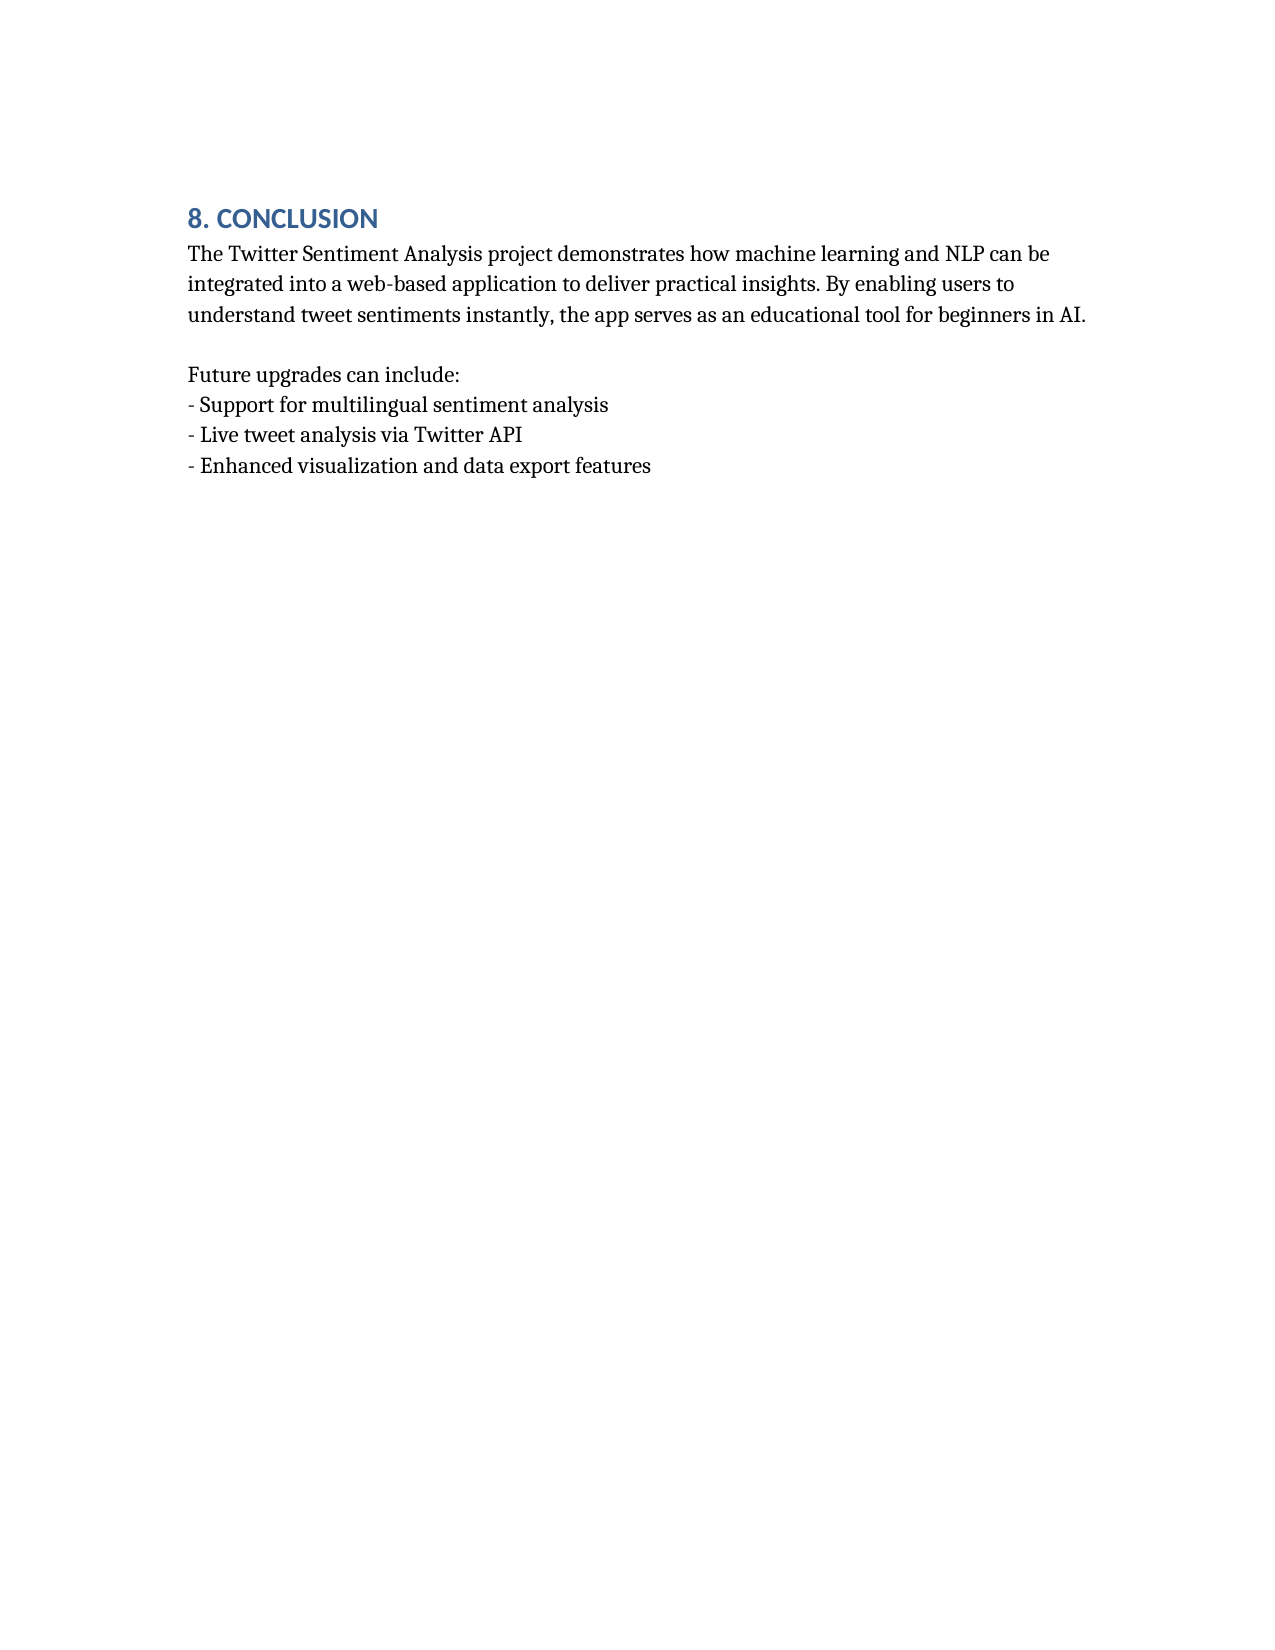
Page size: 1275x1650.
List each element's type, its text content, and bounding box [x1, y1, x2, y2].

text The Twitter Sentiment Analysis project demonstrates how machine learning and NLP can be integrated into a web-based application to deliver practical insights. By enabling users to understand tweet sentiments instantly, the app serves as an educational tool for beginners in AI. Future upgrades can include: - Support for multilingual sentiment analysis - Live tweet analysis via Twitter API - Enhanced visualization and data export features [187, 241, 1087, 479]
subtitle 8. CONCLUSION [187, 200, 1087, 236]
